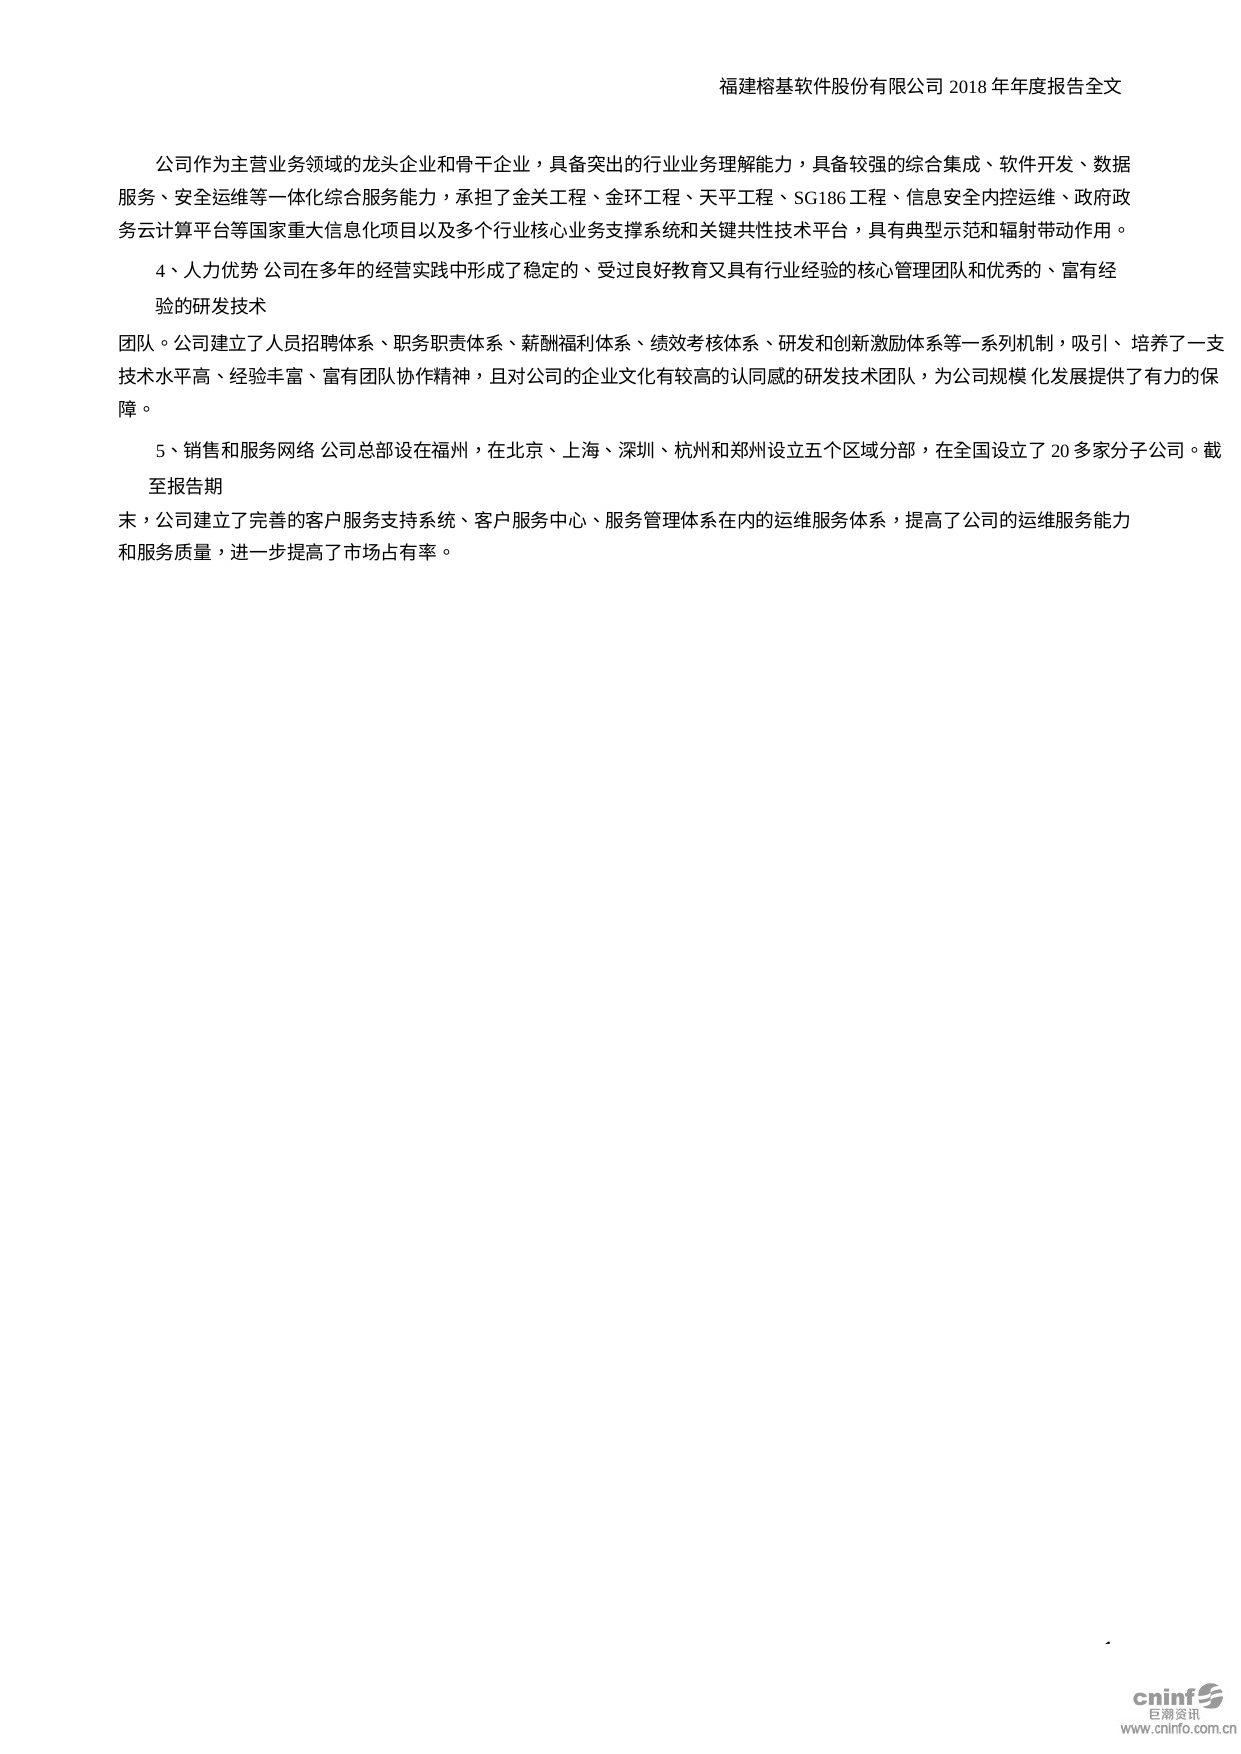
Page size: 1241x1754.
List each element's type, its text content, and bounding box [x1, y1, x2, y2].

text 4、人力优势 公司在多年的经营实践中形成了稳定的、受过良好教育又具有行业经验的核心管理团队和优秀的、富有经验的研发技术 [156, 257, 1124, 319]
picture [1115, 1680, 1240, 1737]
text 末，公司建立了完善的客户服务支持系统、客户服务中心、服务管理体系在内的运维服务体系，提高了公司的运维服务能力 [118, 510, 1240, 532]
text 公司作为主营业务领域的龙头企业和骨干企业，具备突出的行业业务理解能力，具备较强的综合集成、软件开发、数据 服务、安全运维等一体化综合服务能力，承担了金关工程、金环工程、天平工程、SG186工程、信息安全内控运维、政府政 务云计算平台等国家重大信息化项目以及多个行业核心业务支撑系统和关键共性技术平台，具有典型示范和辐射带动作用。 [118, 152, 1131, 242]
text 团队。公司建立了人员招聘体系、职务职责体系、薪酬福利体系、绩效考核体系、研发和创新激励体系等一系列机制，吸引、 培养了一支技术水平高、经验丰富、富有团队协作精神，且对公司的企业文化有较高的认同感的研发技术团队，为公司规模 化发展提供了有力的保障。 [118, 330, 1240, 422]
text 和服务质量，进一步提高了市场占有率。 [118, 540, 1007, 565]
text 5、销售和服务网络 公司总部设在福州，在北京、上海、深圳、杭州和郑州设立五个区域分部，在全国设立了20多家分子公司。截至报告期 [148, 437, 1240, 499]
